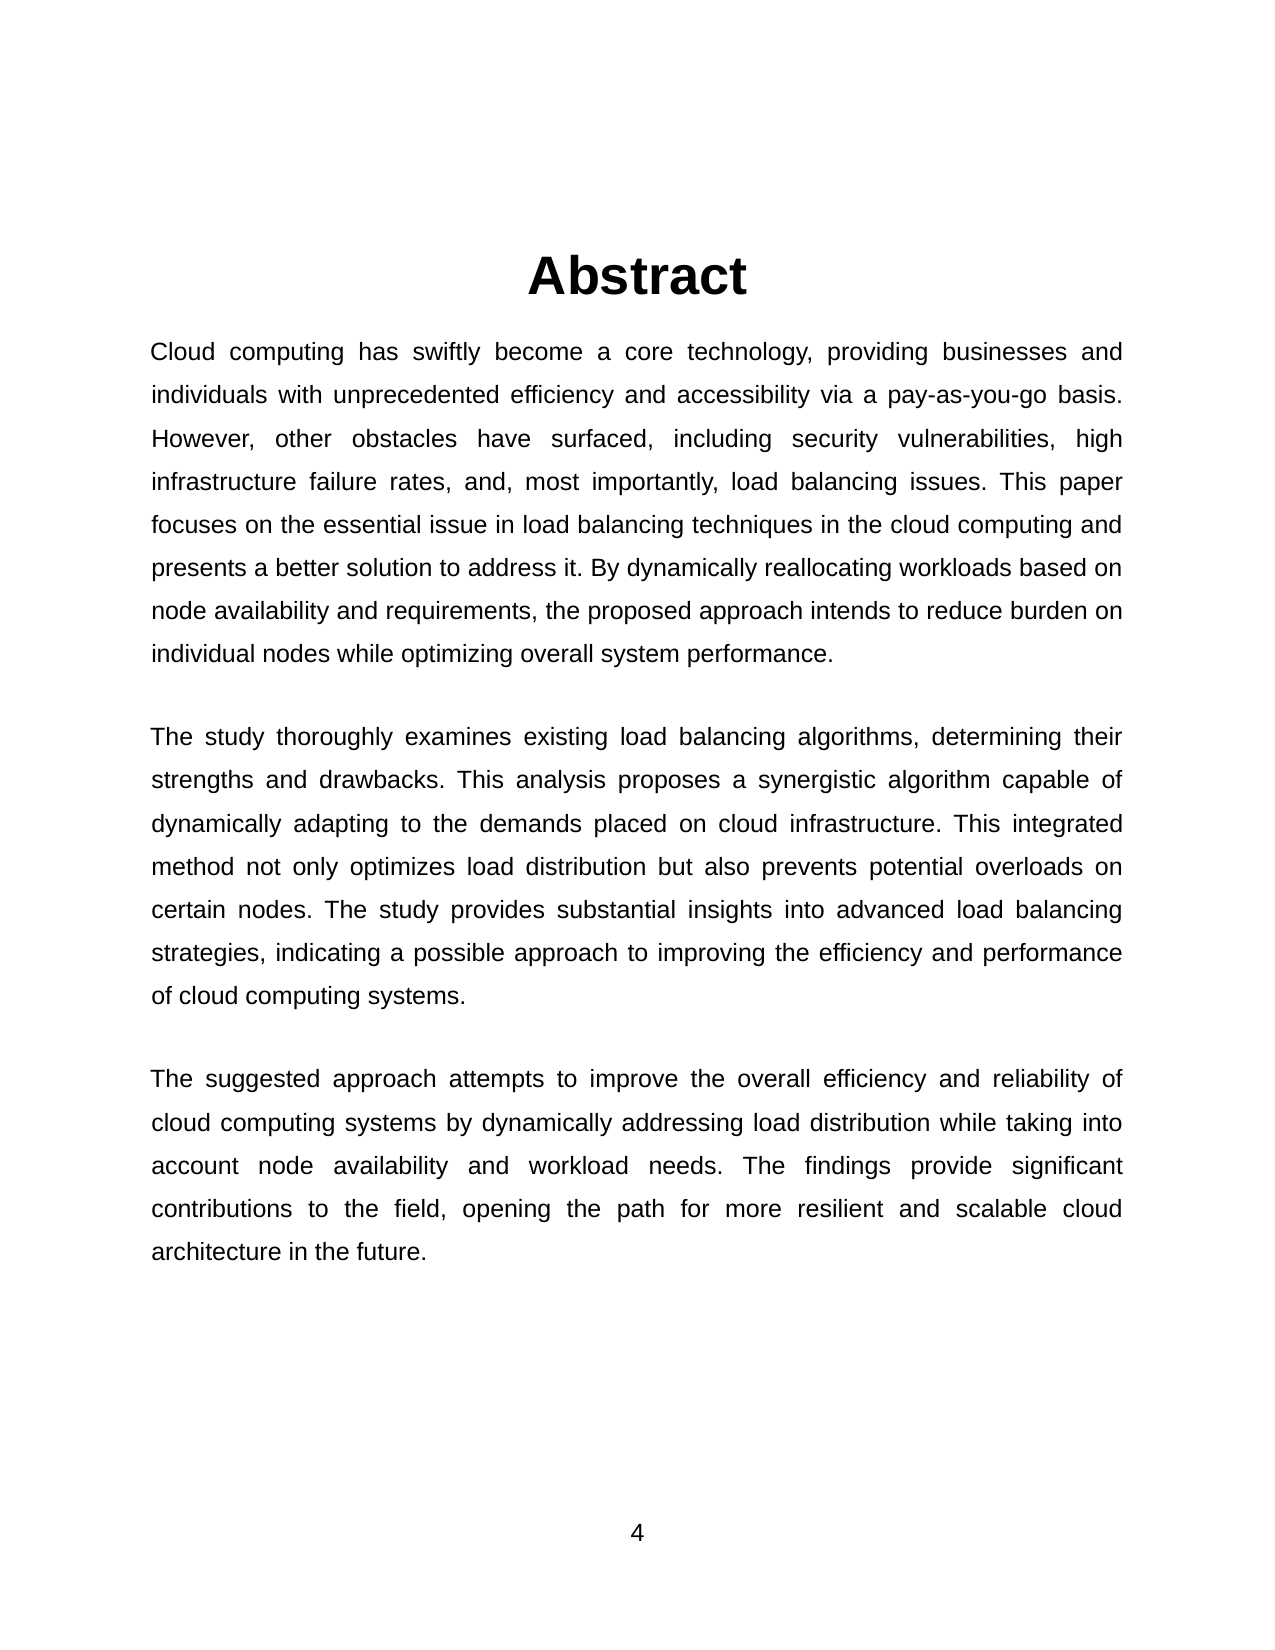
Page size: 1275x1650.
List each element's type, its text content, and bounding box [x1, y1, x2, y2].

text The study thoroughly examines existing load balancing algorithms, determining their strengths and drawbacks. This analysis proposes a synergistic algorithm capable of dynamically adapting to the demands placed on cloud infrastructure. This integrated method not only optimizes load distribution but also prevents potential overloads on certain nodes. The study provides substantial insights into advanced load balancing strategies, indicating a possible approach to improving the efficiency and performance of cloud computing systems. [150, 722, 1124, 1010]
subtitle Abstract [172, 244, 1103, 306]
text The suggested approach attempts to improve the overall efficiency and reliability of cloud computing systems by dynamically addressing load distribution while taking into account node availability and workload needs. The findings provide significant contributions to the field, opening the path for more resilient and scalable cloud architecture in the future. [150, 1064, 1124, 1266]
text Cloud computing has swiftly become a core technology, providing businesses and individuals with unprecedented efficiency and accessibility via a pay-as-you-go basis. However, other obstacles have surfaced, including security vulnerabilities, high infrastructure failure rates, and, most importantly, load balancing issues. This paper focuses on the essential issue in load balancing techniques in the cloud computing and presents a better solution to address it. By dynamically reallocating workloads based on node availability and requirements, the proposed approach intends to reduce burden on individual nodes while optimizing overall system performance. [150, 337, 1124, 668]
